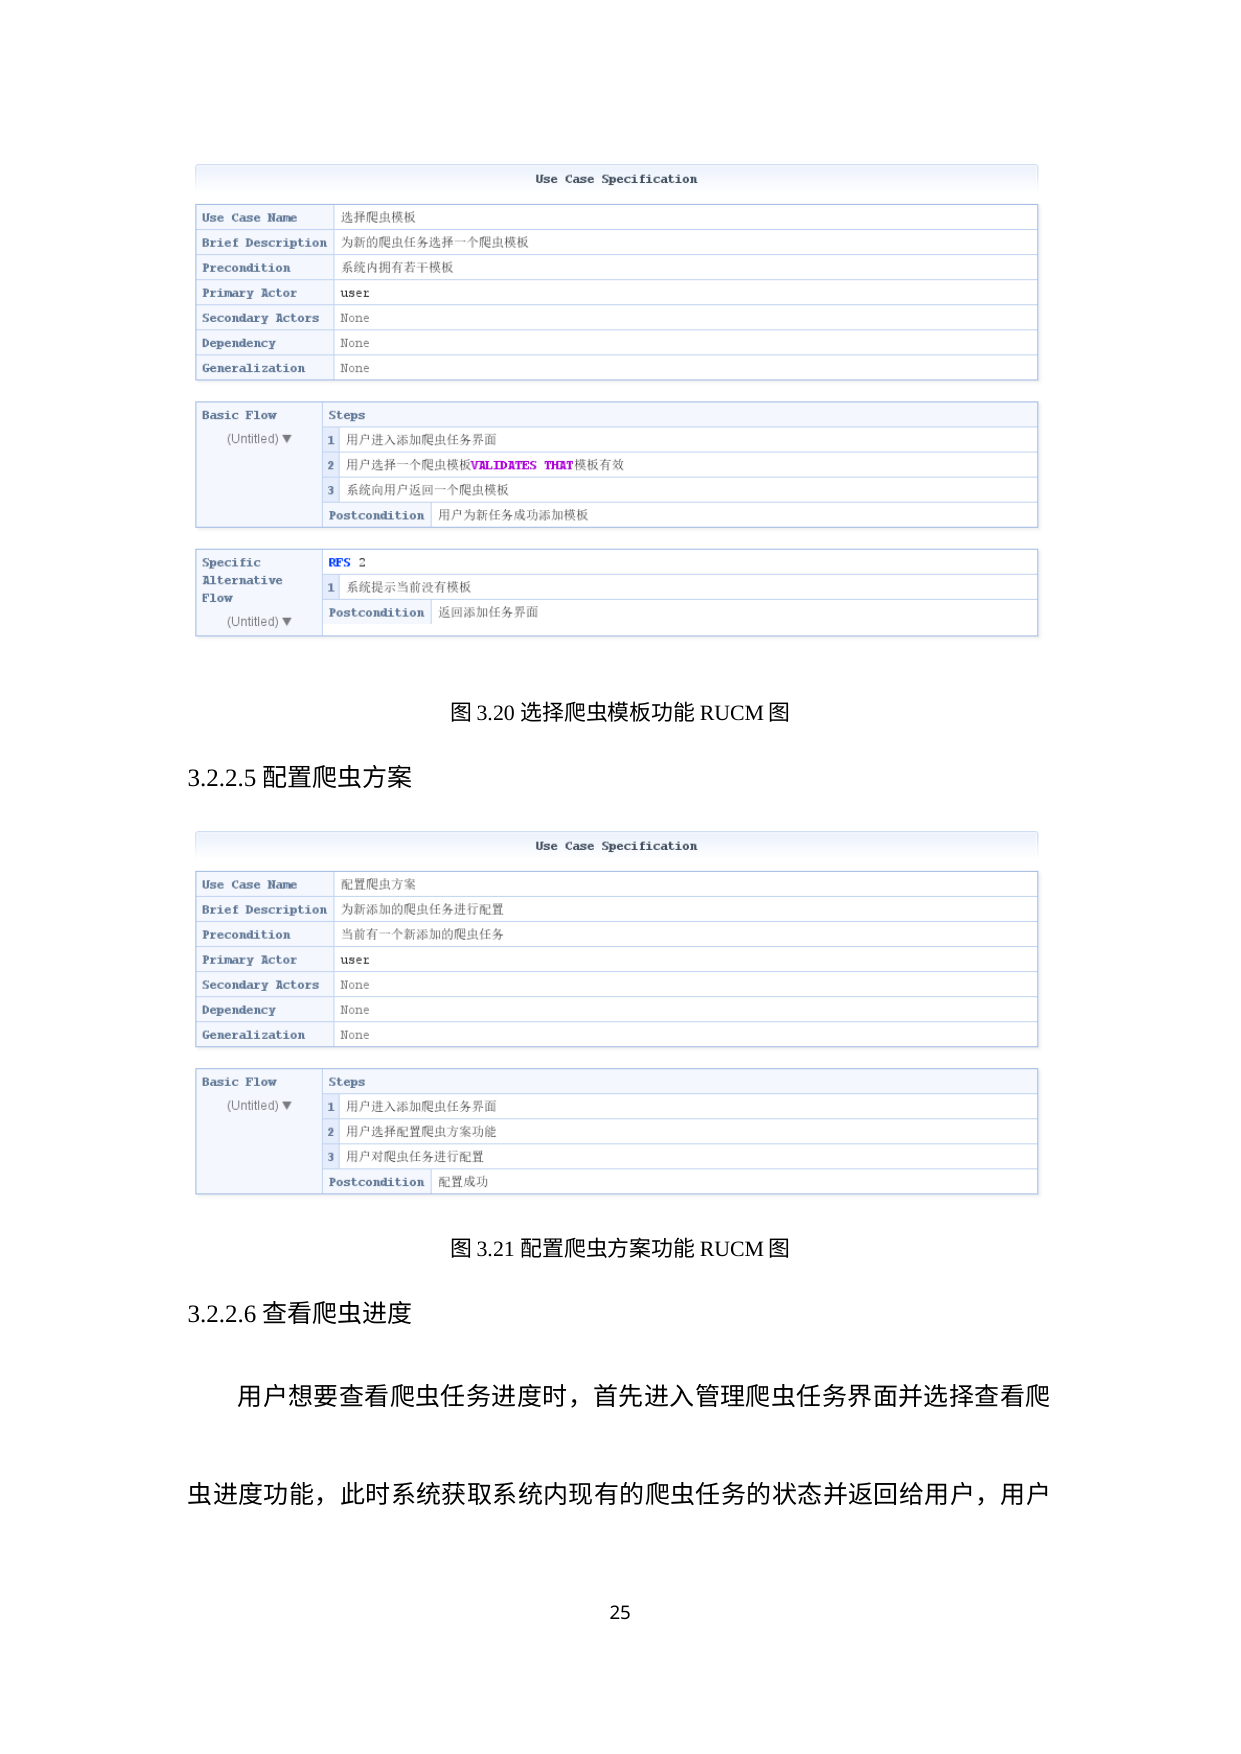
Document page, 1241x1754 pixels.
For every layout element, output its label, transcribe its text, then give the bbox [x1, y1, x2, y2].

picture [187, 826, 1053, 1207]
text 图3.21 配置爬虫方案功能RUCM图 [187, 1231, 1053, 1263]
picture [187, 159, 1053, 648]
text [187, 1362, 1053, 1525]
text 图3.20 选择爬虫模板功能RUCM图 [187, 695, 1053, 727]
text 3.2.2.5 配置爬虫方案 [187, 743, 1053, 808]
text 3.2.2.6 查看爬虫进度 [187, 1279, 1053, 1344]
